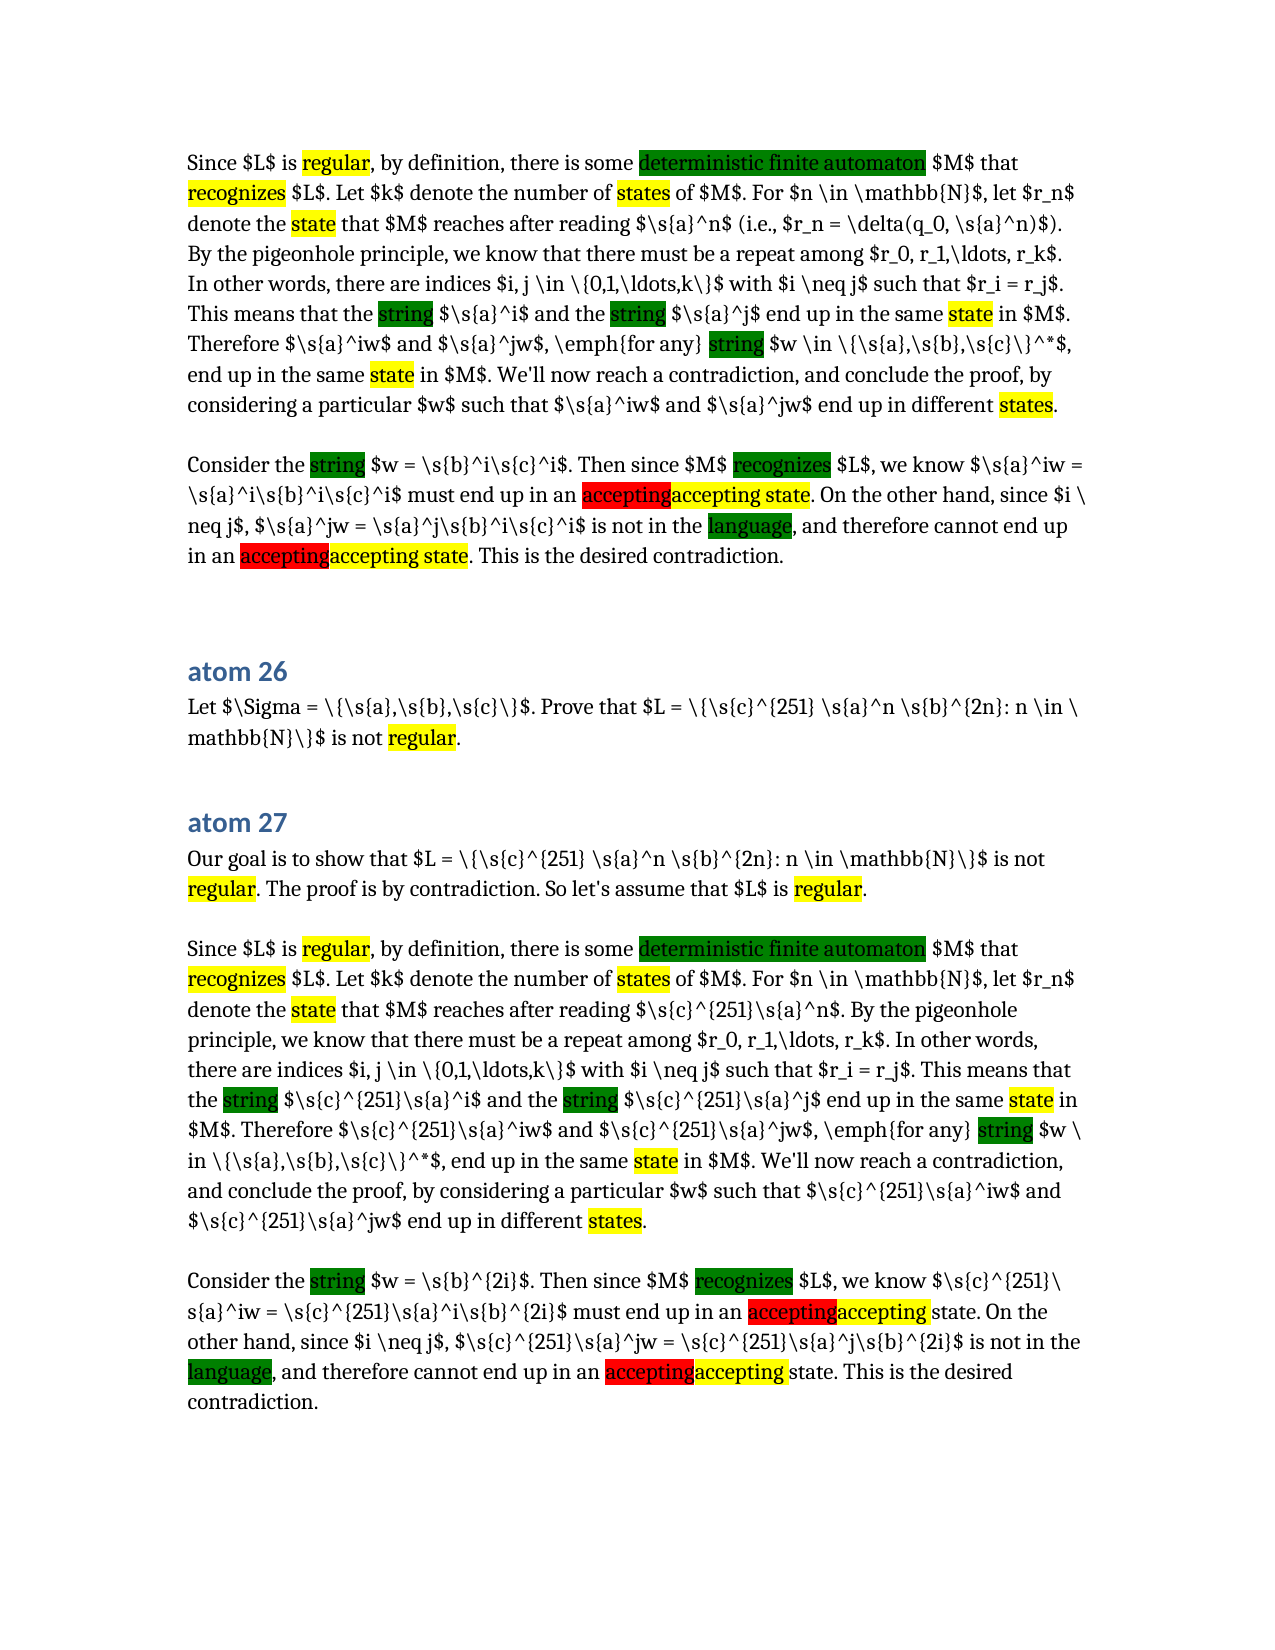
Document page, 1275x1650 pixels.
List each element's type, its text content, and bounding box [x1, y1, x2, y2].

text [187, 150, 1087, 599]
text Let $\Sigma = \{\s{a},\s{b},\s{c}\}$. Prove that $L = \{\s{c}^{251} \s{a}^n \s{b}^{2n}: n \in \mathbb{N}\}$ is not regular. [187, 694, 1087, 751]
subtitle atom 27 [187, 804, 1087, 840]
subtitle atom 26 [187, 653, 1087, 689]
text Our goal is to show that $L = \{\s{c}^{251} \s{a}^n \s{b}^{2n}: n \in \mathbb{N}\}$ is not regular. The proof is by contradiction. So let's assume that $L$ is regular. Since $L$ is regular, by definition, there is some deterministic finite automaton $M$ that recognizes $L$. Let $k$ denote the number of states of $M$. For $n \in \mathbb{N}$, let $r_n$ denote the state that $M$ reaches after reading $\s{c}^{251}\s{a}^n$. By the pigeonhole principle, we know that there must be a repeat among $r_0, r_1,\ldots, r_k$. In other words, there are indices $i, j \in \{0,1,\ldots,k\}$ with $i \neq j$ such that $r_i = r_j$. This means that the string $\s{c}^{251}\s{a}^i$ and the string $\s{c}^{251}\s{a}^j$ end up in the same state in $M$. Therefore $\s{c}^{251}\s{a}^iw$ and $\s{c}^{251}\s{a}^jw$, \emph{for any} string $w \in \{\s{a},\s{b},\s{c}\}^*$, end up in the same state in $M$. We'll now reach a contradiction, and conclude the proof, by considering a particular $w$ such that $\s{c}^{251}\s{a}^iw$ and $\s{c}^{251}\s{a}^jw$ end up in different states. Consider the string $w = \s{b}^{2i}$. Then since $M$ recognizes $L$, we know $\s{c}^{251}\s{a}^iw = \s{c}^{251}\s{a}^i\s{b}^{2i}$ must end up in an acceptingaccepting state. On the other hand, since $i \neq j$, $\s{c}^{251}\s{a}^jw = \s{c}^{251}\s{a}^j\s{b}^{2i}$ is not in the language, and therefore cannot end up in an acceptingaccepting state. This is the desired contradiction. [187, 845, 1087, 1416]
